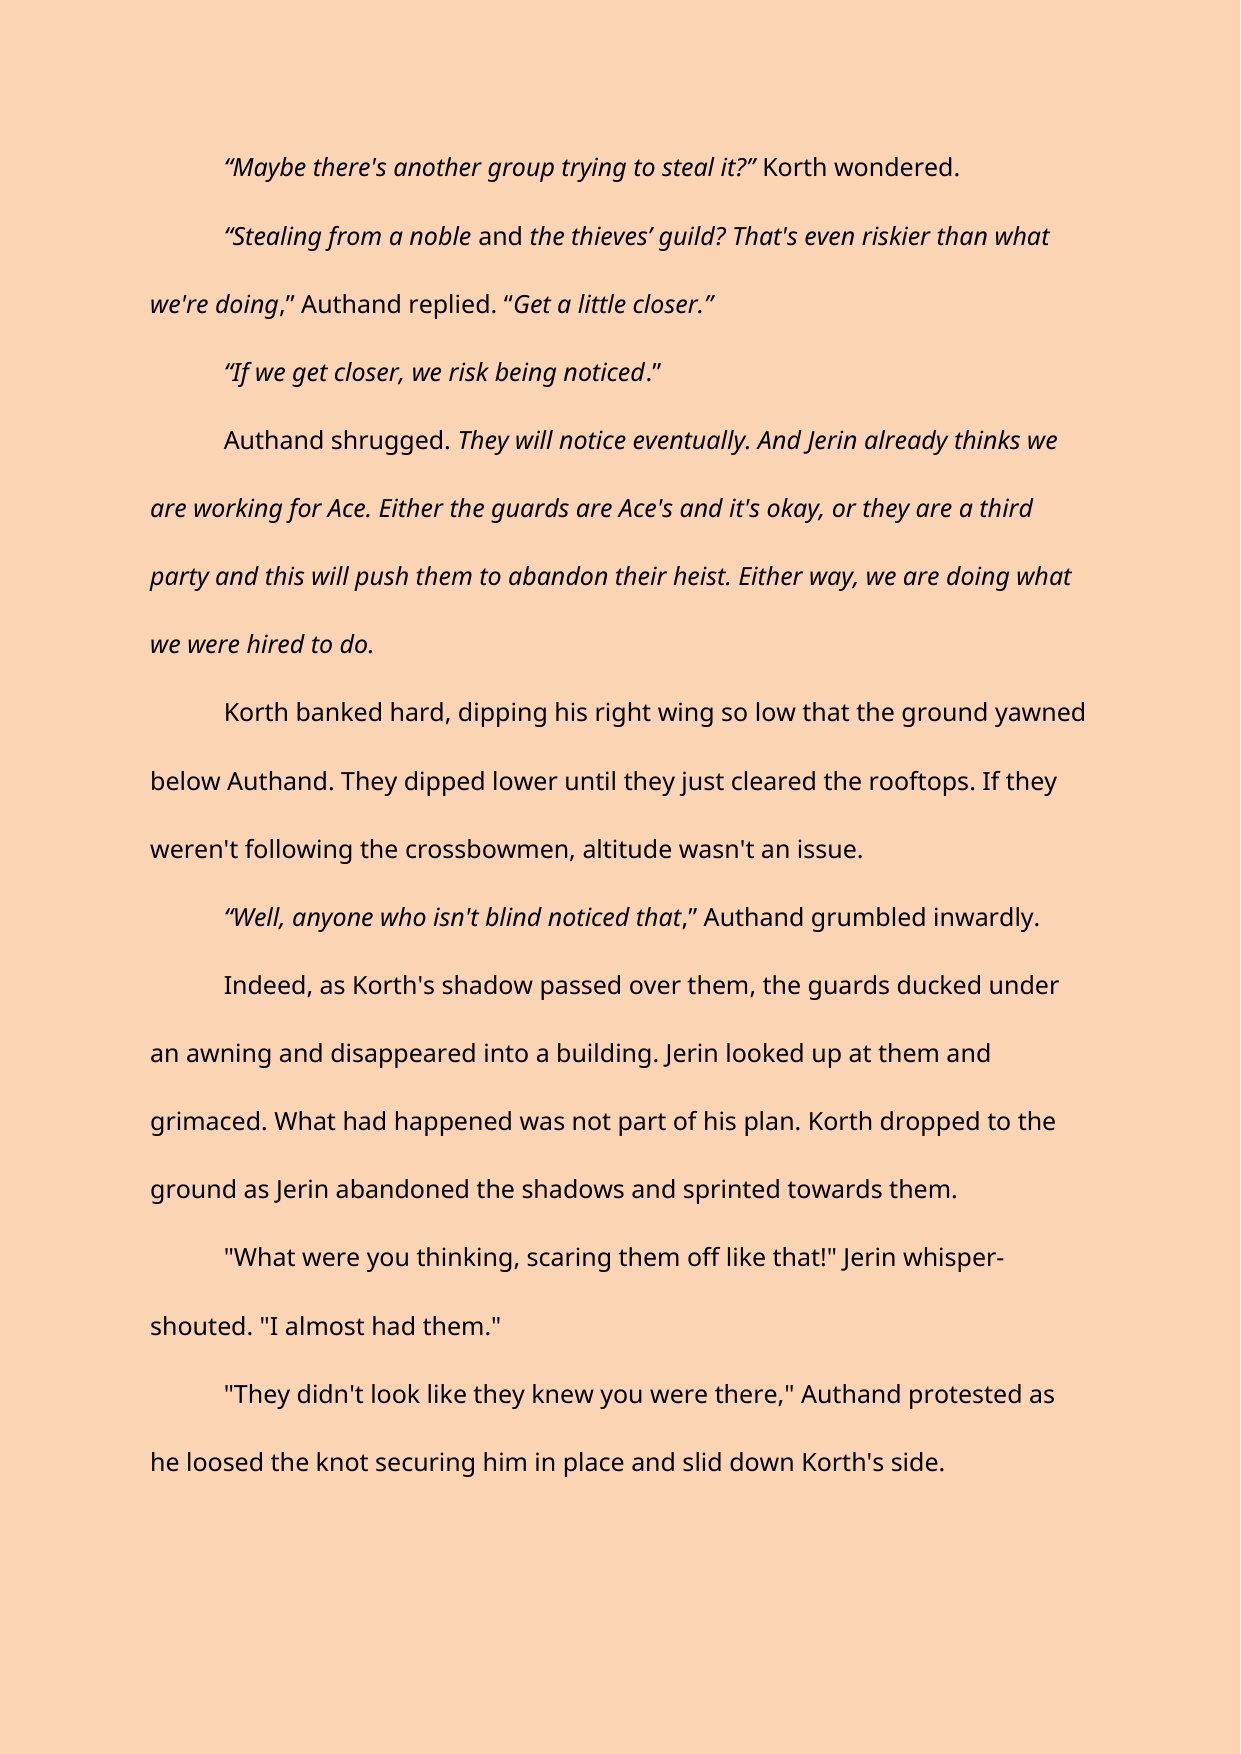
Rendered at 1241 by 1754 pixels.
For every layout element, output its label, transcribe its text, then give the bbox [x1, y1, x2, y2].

text “Well, anyone who isn't blind noticed that,” Authand grumbled inwardly. [150, 899, 1090, 933]
text "They didn't look like they knew you were there," Authand protested as he loosed the knot securing him in place and slid down Korth's side. [150, 1376, 1090, 1478]
text Indeed, as Korth's shadow passed over them, the guards ducked under an awning and disappeared into a building. Jerin looked up at them and grimaced. What had happened was not part of his plan. Korth dropped to the ground as Jerin abandoned the shadows and sprinted towards them. [150, 967, 1090, 1206]
text Authand shrugged. They will notice eventually. And Jerin already thinks we are working for Ace. Either the guards are Ace's and it's okay, or they are a third party and this will push them to abandon their heist. Either way, we are doing what we were hired to do. [150, 422, 1090, 661]
text “Stealing from a noble and the thieves’ guild? That's even riskier than what we're doing,” Authand replied. “Get a little closer.” [150, 218, 1090, 320]
text “Maybe there's another group trying to steal it?” Korth wondered. [150, 150, 1090, 184]
text "What were you thinking, scaring them off like that!" Jerin whisper-shouted. "I almost had them." [150, 1240, 1090, 1342]
text “If we get closer, we risk being noticed.” [150, 354, 1090, 388]
text Korth banked hard, dipping his right wing so low that the ground yawned below Authand. They dipped lower until they just cleared the rooftops. If they weren't following the crossbowmen, altitude wasn't an issue. [150, 695, 1090, 865]
